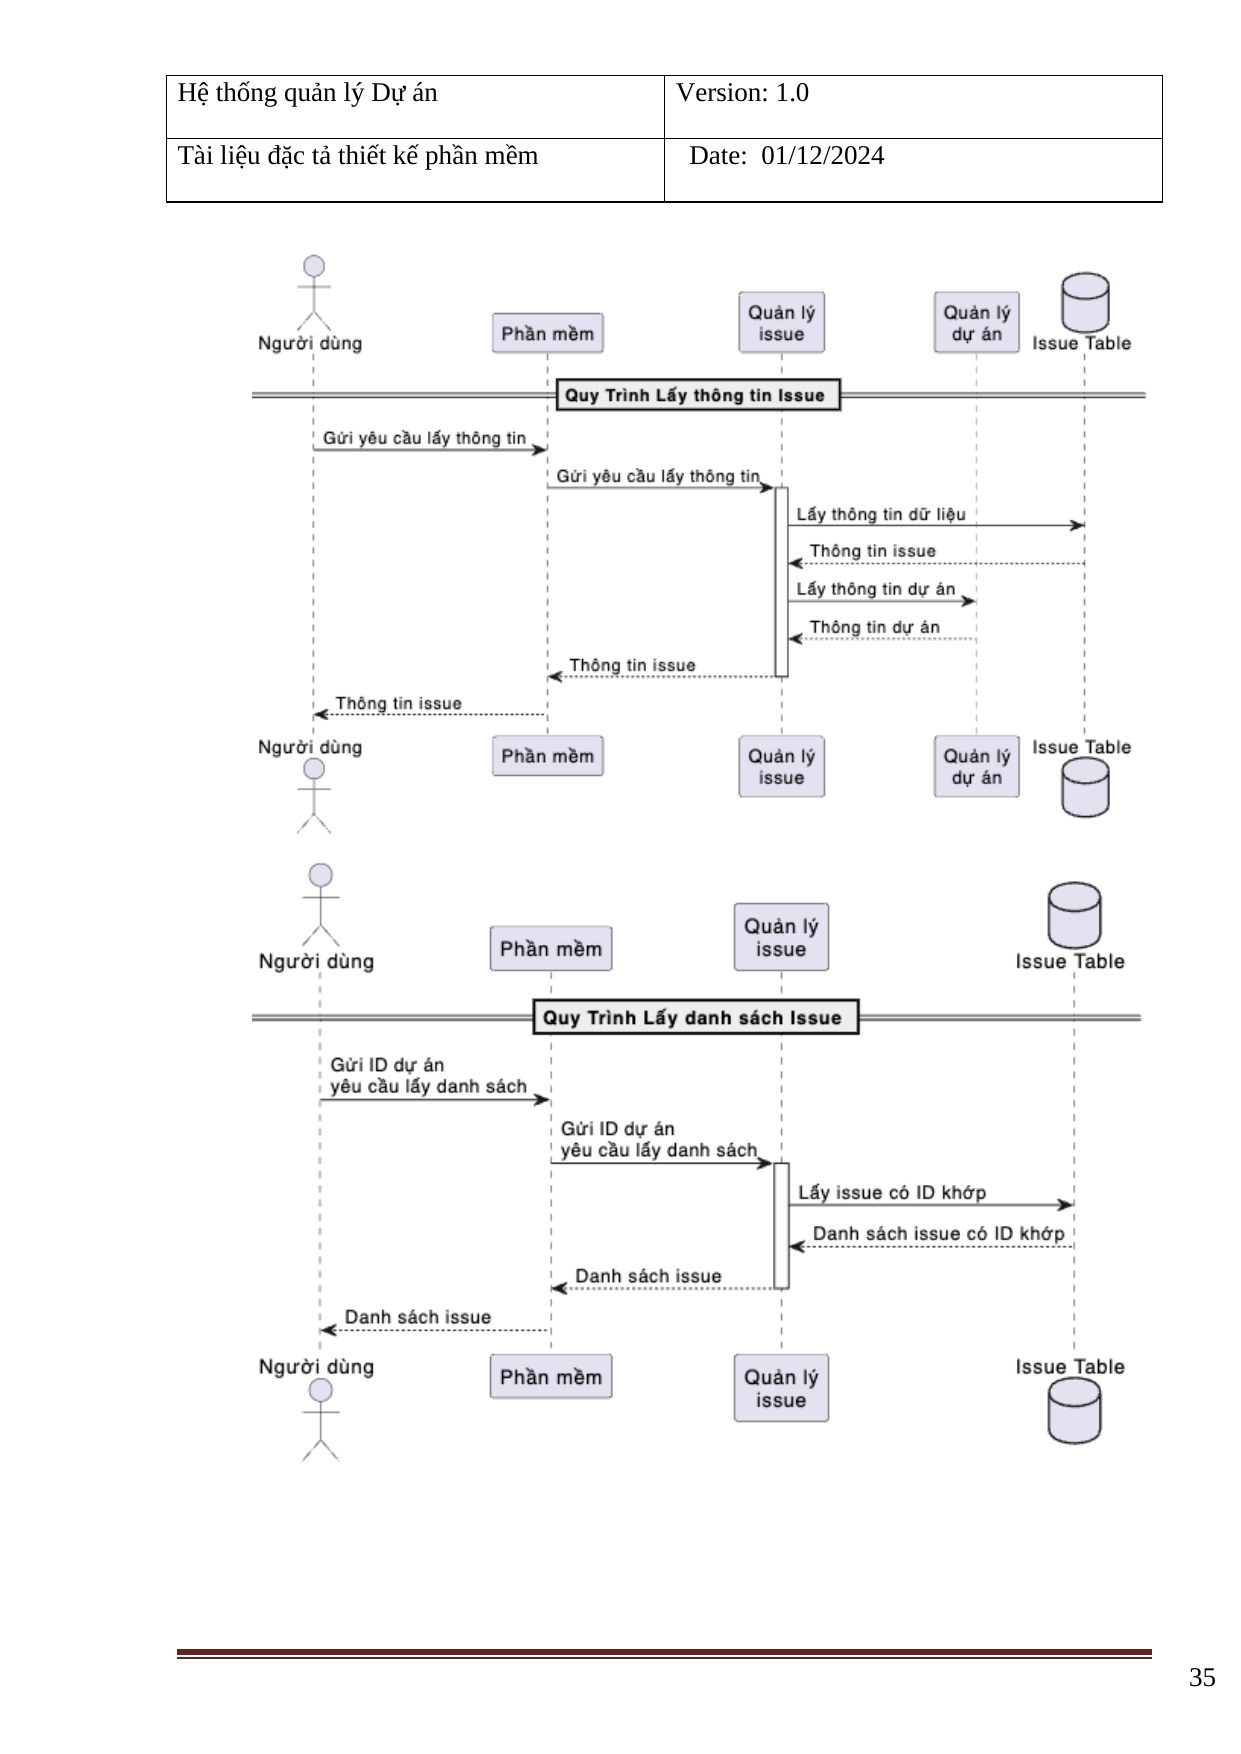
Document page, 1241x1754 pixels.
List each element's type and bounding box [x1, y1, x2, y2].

picture [252, 856, 1151, 1471]
picture [252, 249, 1154, 842]
